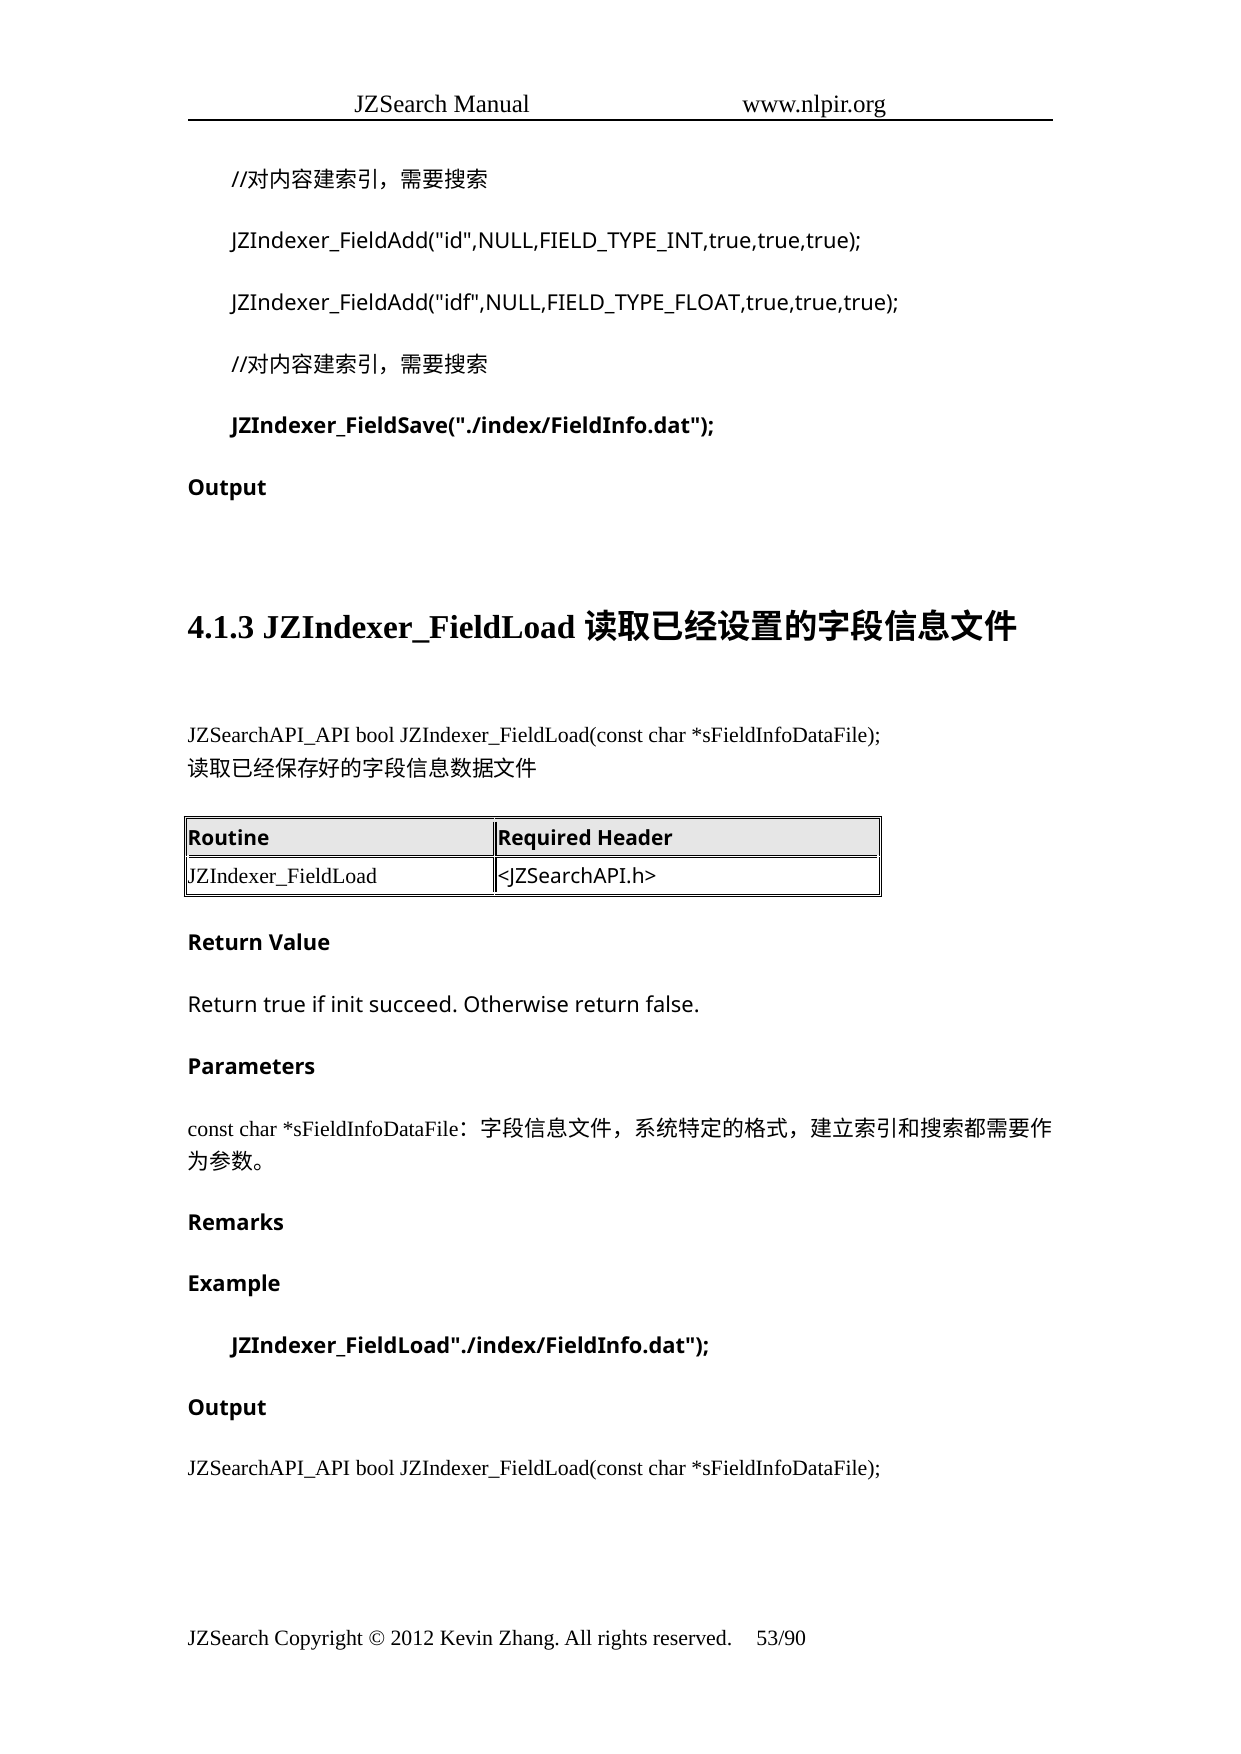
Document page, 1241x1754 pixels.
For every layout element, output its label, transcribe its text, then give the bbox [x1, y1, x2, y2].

table_header Required Header [495, 819, 879, 855]
text Parameters [187, 1049, 1053, 1082]
text Remarks [187, 1205, 1053, 1238]
table_cell <JZSearchAPI.h> [495, 855, 880, 893]
text JZIndexer_FieldAdd("idf",NULL,FIELD_TYPE_FLOAT,true,true,true); [187, 285, 1053, 318]
table_cell JZIndexer_FieldLoad [185, 855, 495, 893]
text //对内容建索引，需要搜索 [187, 162, 1053, 194]
text Return Value [187, 926, 1053, 958]
text Output [187, 1390, 1053, 1423]
text 读取已经保存好的字段信息数据文件 [187, 751, 1053, 783]
text JZIndexer_FieldAdd("id",NULL,FIELD_TYPE_INT,true,true,true); [187, 224, 1053, 256]
text const char *sFieldInfoDataFile：字段信息文件，系统特定的格式，建立索引和搜索都需要作为参数。 [187, 1111, 1053, 1176]
text JZSearchAPI_API bool JZIndexer_FieldLoad(const char *sFieldInfoDataFile); [187, 1452, 1053, 1484]
text Output [187, 470, 1053, 503]
text Return true if init succeed. Otherwise return false. [187, 988, 1053, 1020]
text JZIndexer_FieldLoad"./index/FieldInfo.dat"); [187, 1328, 1053, 1361]
text Example [187, 1267, 1053, 1299]
text JZIndexer_FieldSave("./index/FieldInfo.dat"); [187, 409, 1053, 441]
table_header Routine [185, 817, 495, 855]
subtitle 4.1.3 JZIndexer_FieldLoad 读取已经设置的字段信息文件 [187, 592, 1053, 657]
text //对内容建索引，需要搜索 [187, 347, 1053, 379]
text JZSearchAPI_API bool JZIndexer_FieldLoad(const char *sFieldInfoDataFile); [187, 718, 1053, 751]
